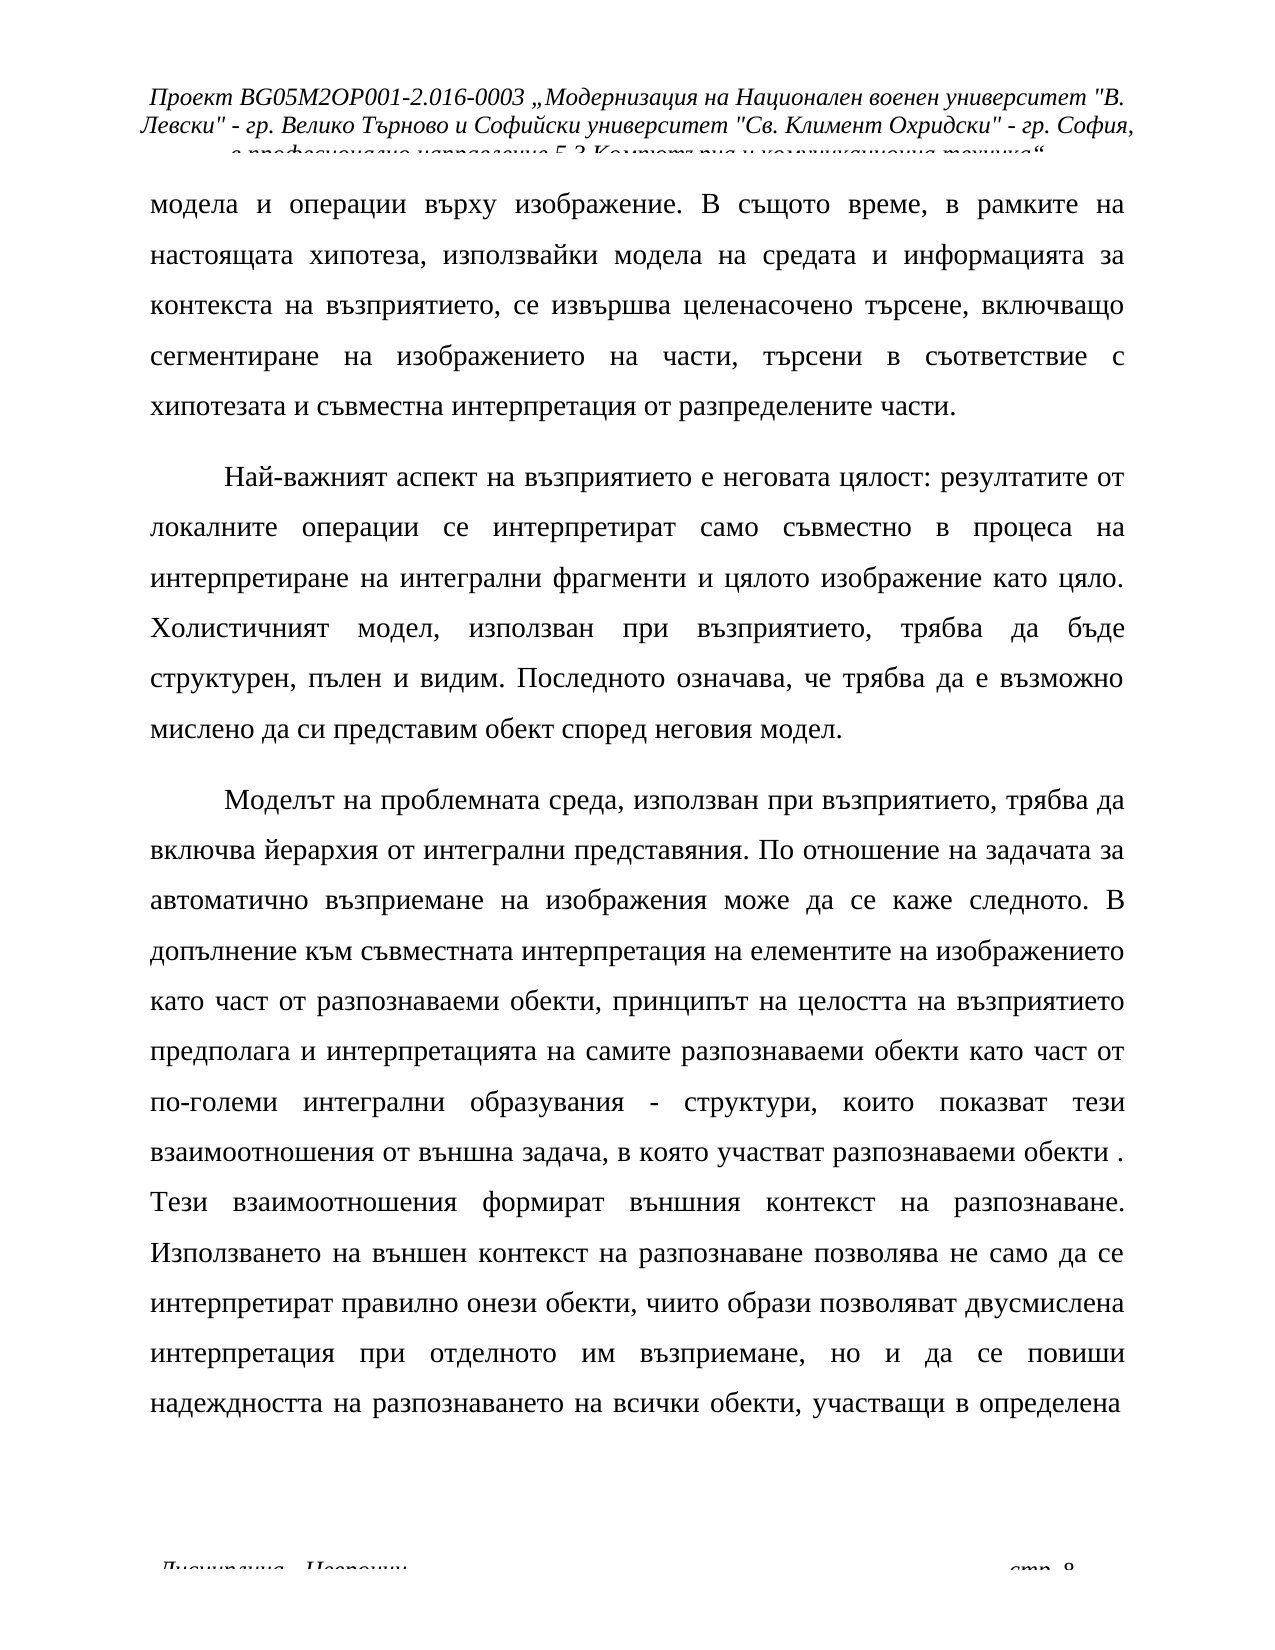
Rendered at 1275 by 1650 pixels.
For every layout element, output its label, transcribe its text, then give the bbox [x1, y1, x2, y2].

text Моделът на проблемната среда, използван при възприятието, трябва да включва йерархия от интегрални представяния. По отношение на задачата за автоматично възприемане на изображения може да се каже следното. В допълнение към съвместната интерпретация на елементите на изображението като част от разпознаваеми обекти, принципът на целостта на възприятието предполага и интерпретацията на самите разпознаваеми обекти като част от по-големи интегрални образувания - структури, които показват тези взаимоотношения от външна задача, в която участват разпознаваеми обекти . Тези взаимоотношения формират външния контекст на разпознаване. Използването на външен контекст на разпознаване позволява не само да се интерпретират правилно онези обекти, чиито образи позволяват двусмислена интерпретация при отделното им възприемане, но и да се повиши надеждността на разпознаването на всички обекти, участващи в определена [150, 782, 1126, 1419]
text Най-важният аспект на възприятието е неговата цялост: резултатите от локалните операции се интерпретират само съвместно в процеса на интерпретиране на интегрални фрагменти и цялото изображение като цяло. Холистичният модел, използван при възприятието, трябва да бъде структурен, пълен и видим. Последното означава, че трябва да е възможно мислено да си представим обект според неговия модел. [150, 459, 1125, 744]
text модела и операции върху изображение. В същото време, в рамките на настоящата хипотеза, използвайки модела на средата и информацията за контекста на възприятието, се извършва целенасочено търсене, включващо сегментиране на изображението на части, търсени в съответствие с хипотезата и съвместна интерпретация от разпределените части. [150, 187, 1125, 421]
